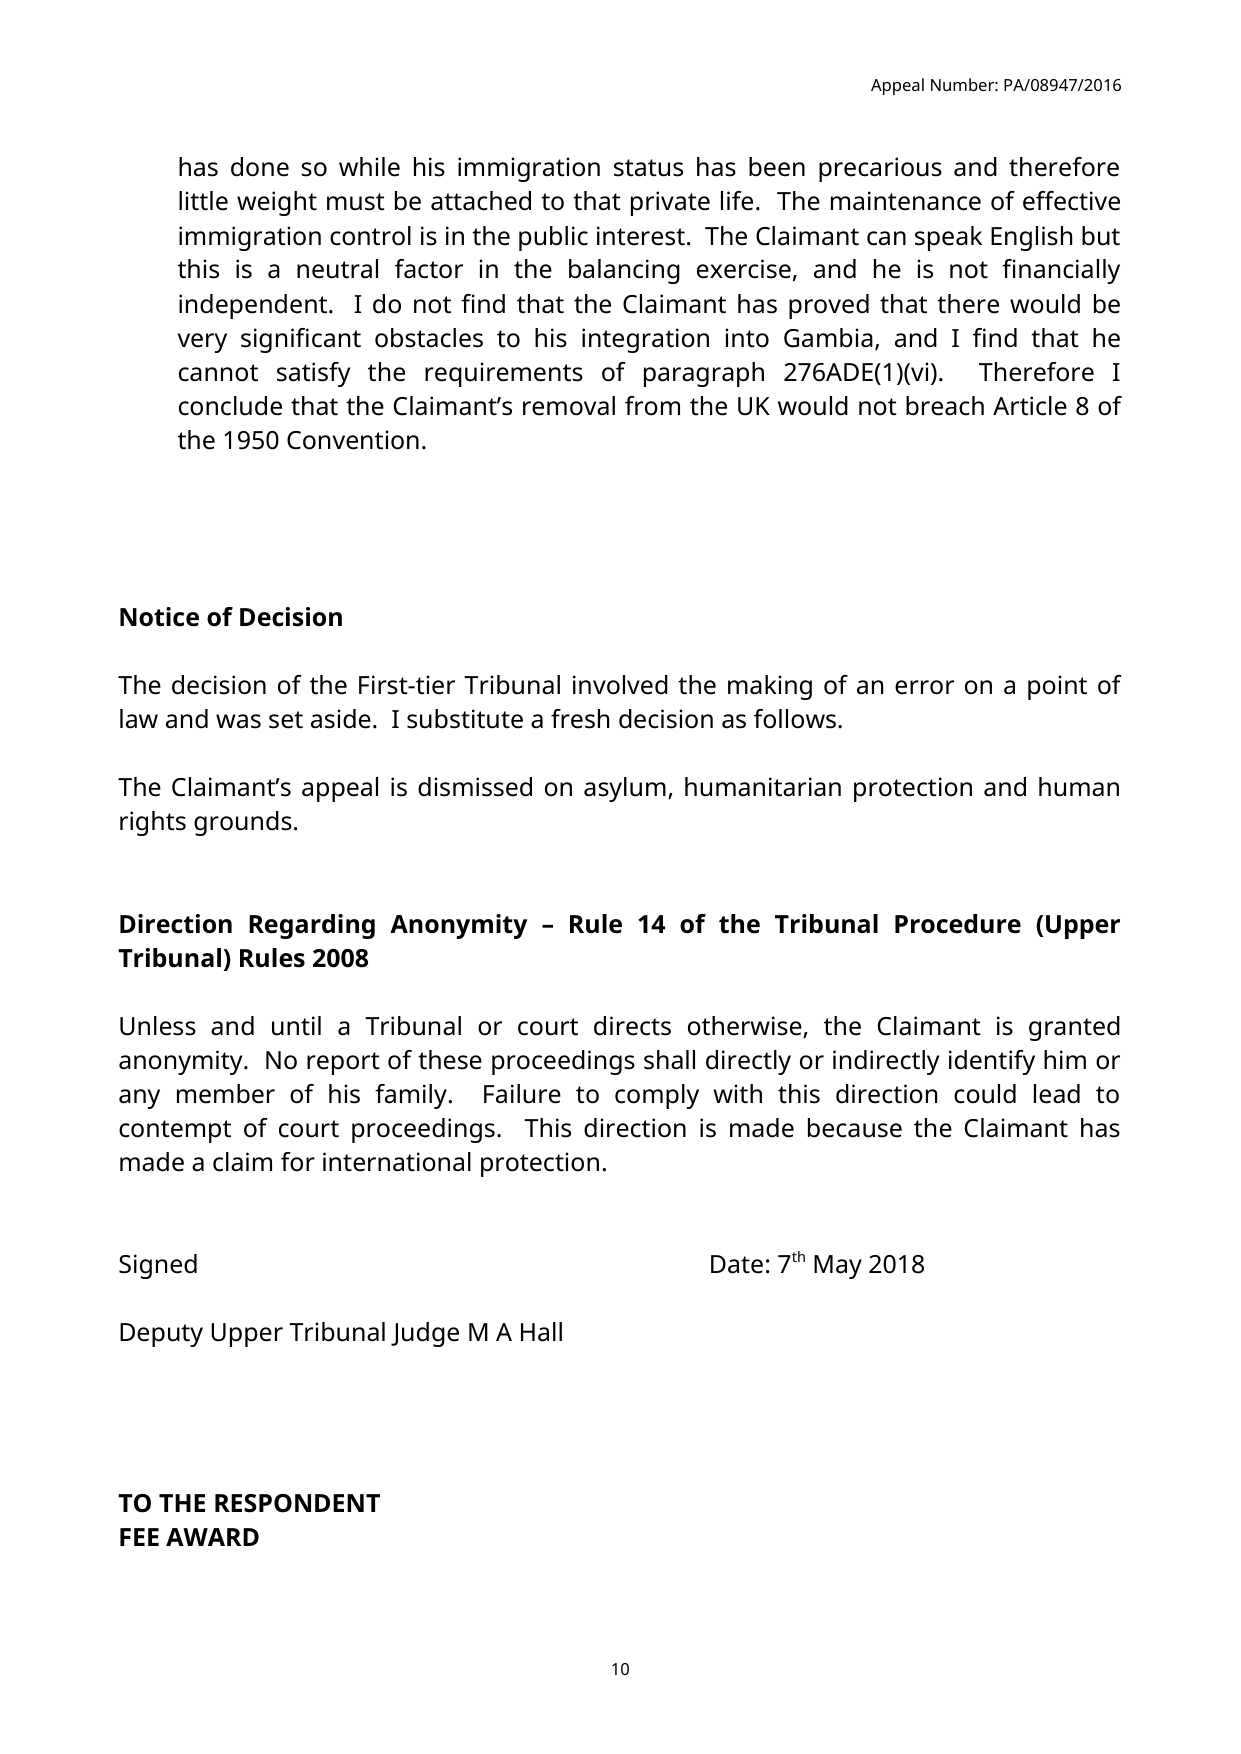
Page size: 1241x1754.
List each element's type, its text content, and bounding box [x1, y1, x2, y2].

text Deputy Upper Tribunal Judge M A Hall [118, 1315, 1122, 1349]
text Signed Date: 7th May 2018 [118, 1247, 1122, 1281]
text FEE AWARD [118, 1519, 1122, 1553]
text Notice of Decision [118, 600, 1122, 634]
text The decision of the First-tier Tribunal involved the making of an error on a point of law and was set aside. I substitute a fresh decision as follows. [118, 668, 1122, 736]
text Direction Regarding Anonymity – Rule 14 of the Tribunal Procedure (Upper Tribunal) Rules 2008 [118, 906, 1122, 974]
text Unless and until a Tribunal or court directs otherwise, the Claimant is granted anonymity. No report of these proceedings shall directly or indirectly identify him or any member of his family. Failure to comply with this direction could lead to contempt of court proceedings. This direction is made because the Claimant has made a claim for international protection. [118, 1008, 1122, 1179]
text The Claimant’s appeal is dismissed on asylum, humanitarian protection and human rights grounds. [118, 770, 1122, 838]
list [118, 150, 1122, 457]
text TO THE RESPONDENT [118, 1485, 1122, 1519]
